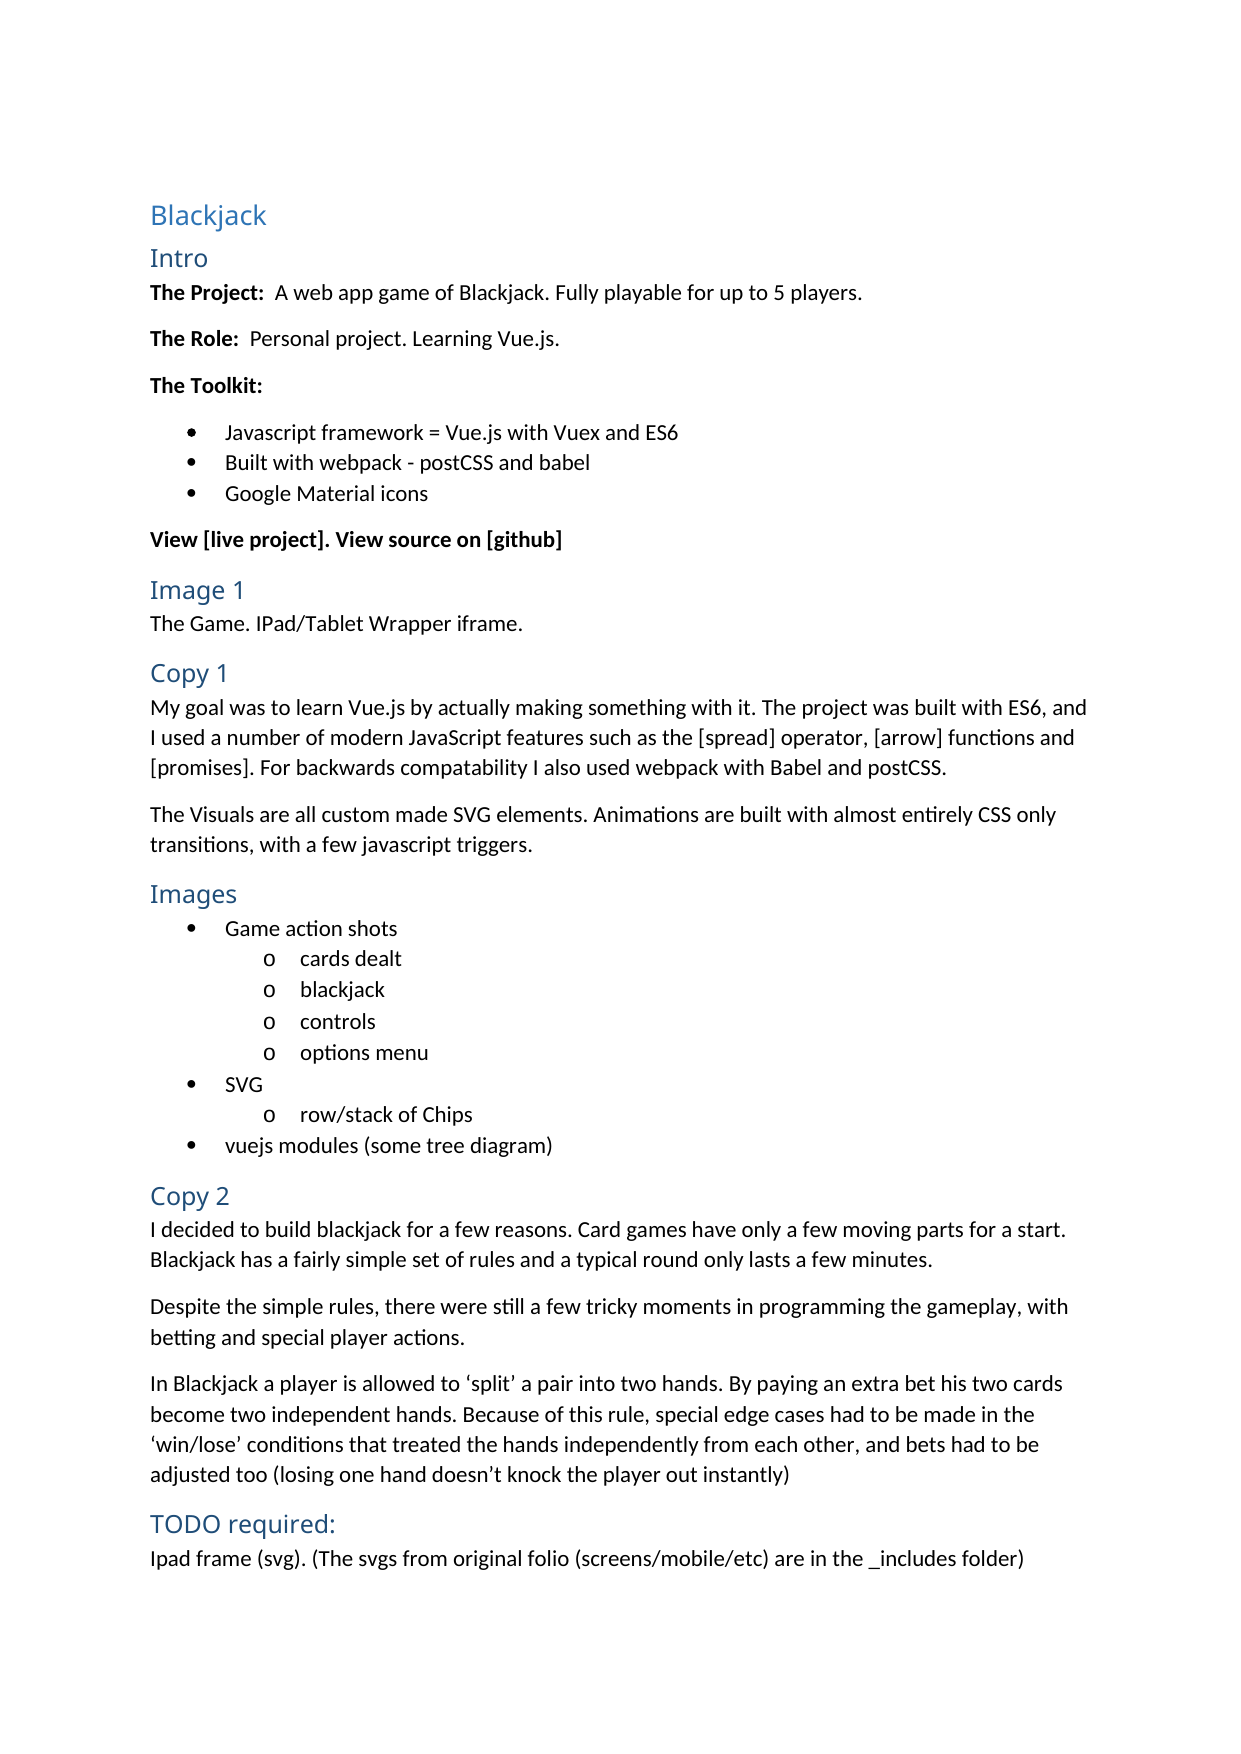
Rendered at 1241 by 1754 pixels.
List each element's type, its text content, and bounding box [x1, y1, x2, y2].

text I decided to build blackjack for a few reasons. Card games have only a few moving parts for a start. Blackjack has a fairly simple set of rules and a typical round only lasts a few minutes. [150, 1215, 1090, 1273]
subtitle Blackjack [150, 197, 1090, 234]
text My goal was to learn Vue.js by actually making something with it. The project was built with ES6, and I used a number of modern JavaScript features such as the [spread] operator, [arrow] functions and [promises]. For backwards compatability I also used webpack with Babel and postCSS. [150, 693, 1090, 781]
subtitle Image 1 [150, 572, 1090, 606]
list vuejs modules (some tree diagram) [187, 1132, 1090, 1160]
text The Game. IPad/Tablet Wrapper iframe. [150, 609, 1090, 637]
list Javascript framework = Vue.js with Vuex and ES6 [187, 418, 1090, 446]
text View [live project]. View source on [github] [150, 526, 1090, 553]
subtitle Intro [150, 241, 1090, 275]
list row/stack of Chips [262, 1100, 1090, 1129]
subtitle Copy 1 [150, 656, 1090, 690]
list Built with webpack - postCSS and babel [187, 448, 1090, 476]
text In Blackjack a player is allowed to ‘split’ a pair into two hands. By paying an extra bet his two cards become two independent hands. Because of this rule, special edge cases had to be made in the ‘win/lose’ conditions that treated the hands independently from each other, and bets had to be adjusted too (losing one hand doesn’t knock the player out instantly) [150, 1369, 1090, 1488]
list options menu [262, 1038, 1090, 1068]
list cards dealt [262, 944, 1090, 973]
subtitle Images [150, 877, 1090, 911]
list controls [262, 1007, 1090, 1036]
list Game action shots [187, 914, 1090, 942]
text The Visuals are all custom made SVG elements. Animations are built with almost entirely CSS only transitions, with a few javascript triggers. [150, 800, 1090, 858]
list blackjack [262, 976, 1090, 1005]
list Google Material icons [187, 479, 1090, 507]
text Despite the simple rules, there were still a few tricky moments in programming the gameplay, with betting and special player actions. [150, 1292, 1090, 1351]
text The Role: Personal project. Learning Vue.js. [150, 324, 1090, 352]
text The Toolkit: [150, 371, 1090, 399]
subtitle TODO required: [150, 1507, 1090, 1541]
subtitle Copy 2 [150, 1178, 1090, 1213]
text Ipad frame (svg). (The svgs from original folio (screens/mobile/etc) are in the _includes folder) [150, 1544, 1090, 1572]
text The Project: A web app game of Blackjack. Fully playable for up to 5 players. [150, 278, 1090, 306]
list SVG [187, 1070, 1090, 1098]
